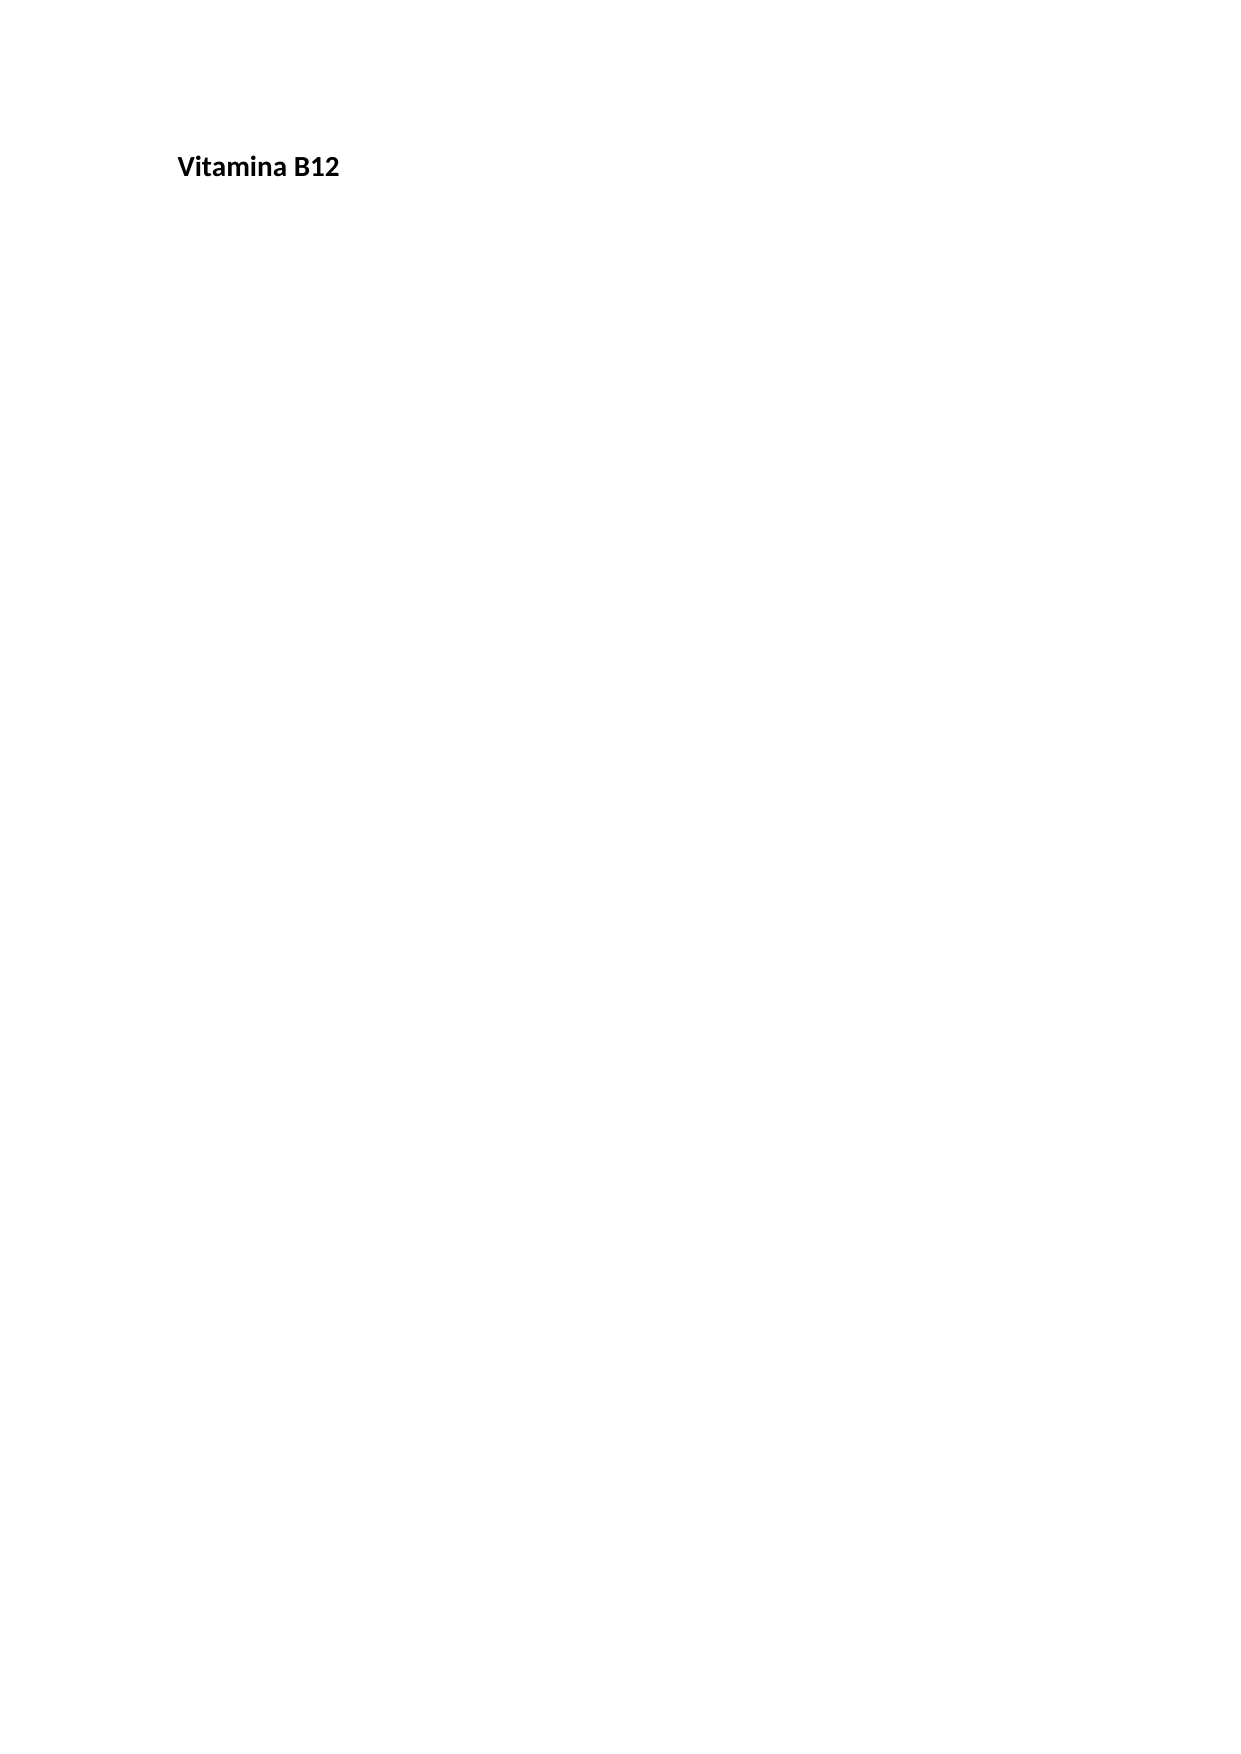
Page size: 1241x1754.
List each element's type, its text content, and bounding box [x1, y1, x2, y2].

text Vitamina B12 [177, 148, 1063, 183]
